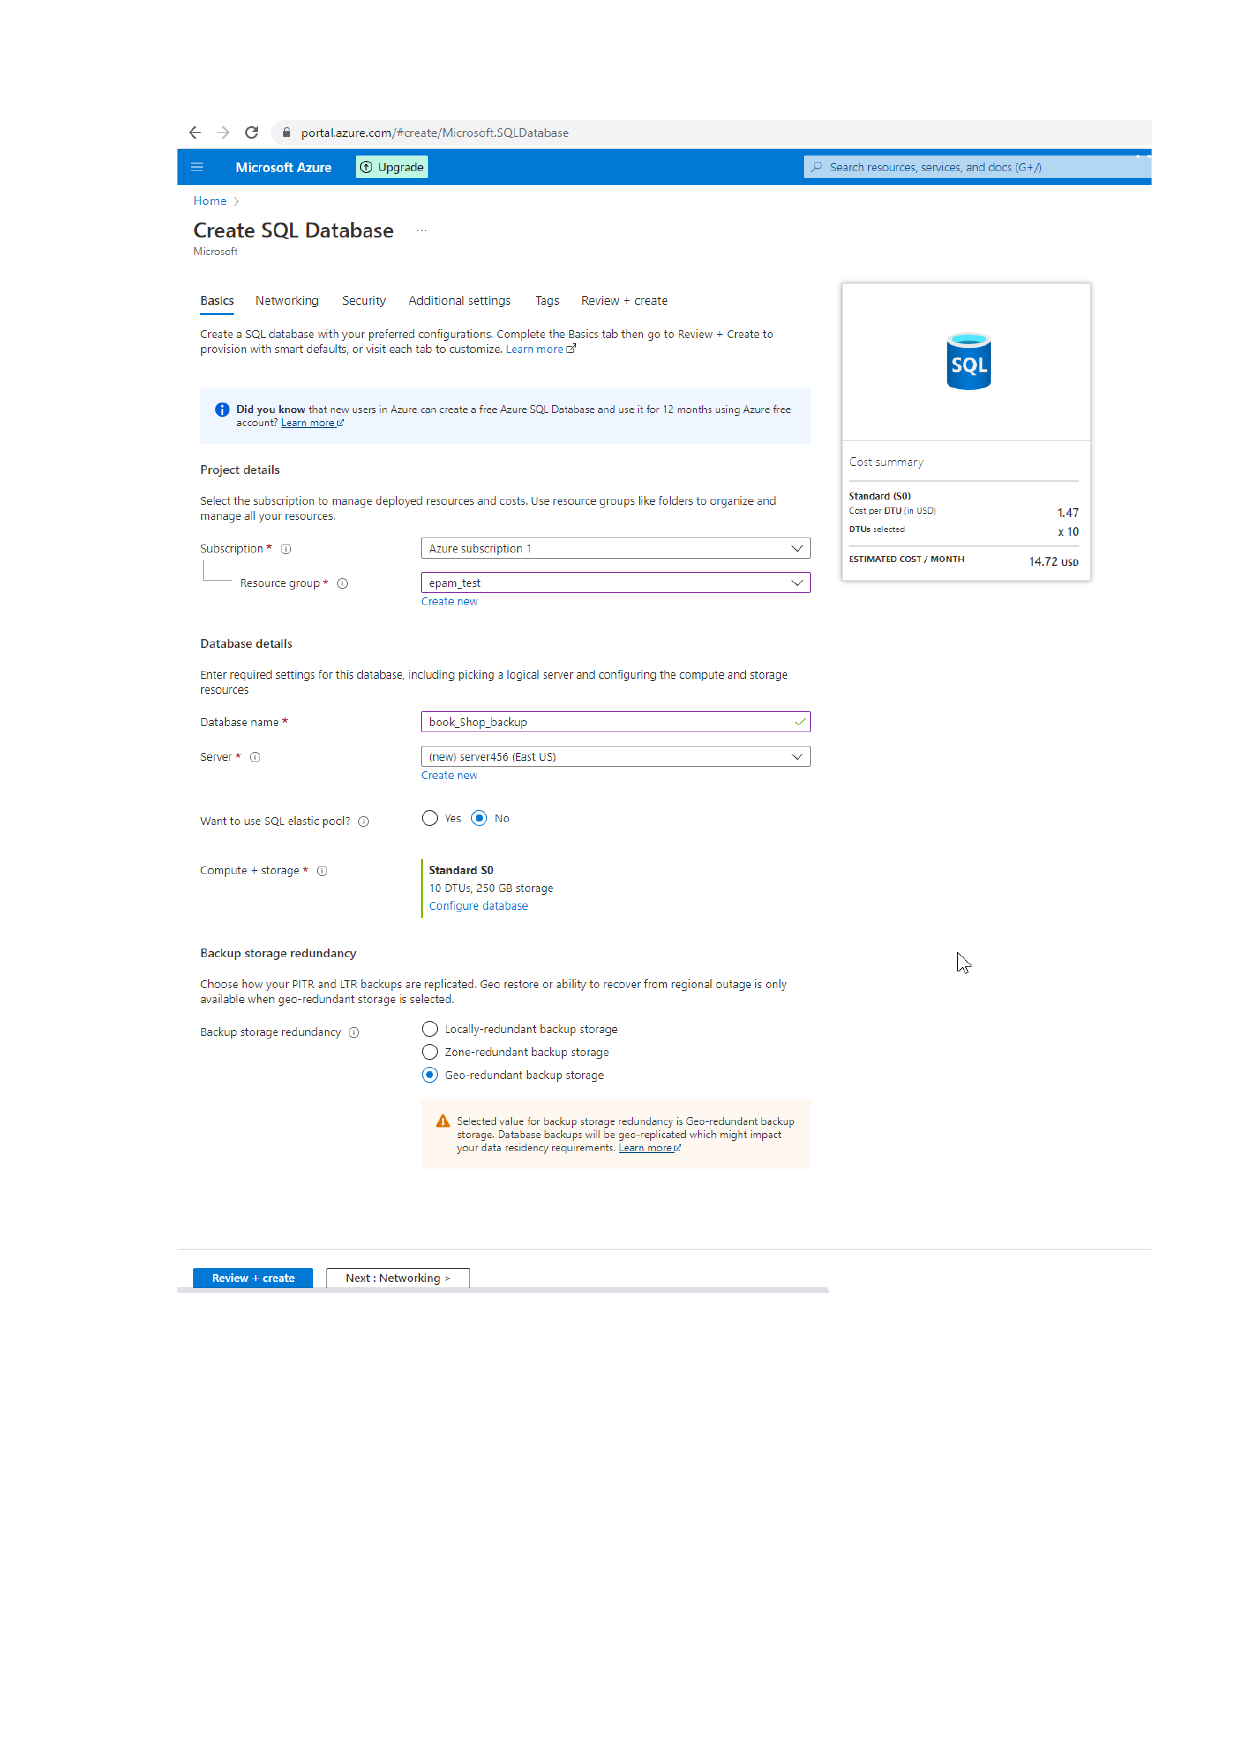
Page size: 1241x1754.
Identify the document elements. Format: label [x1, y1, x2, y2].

picture [177, 118, 1152, 1293]
